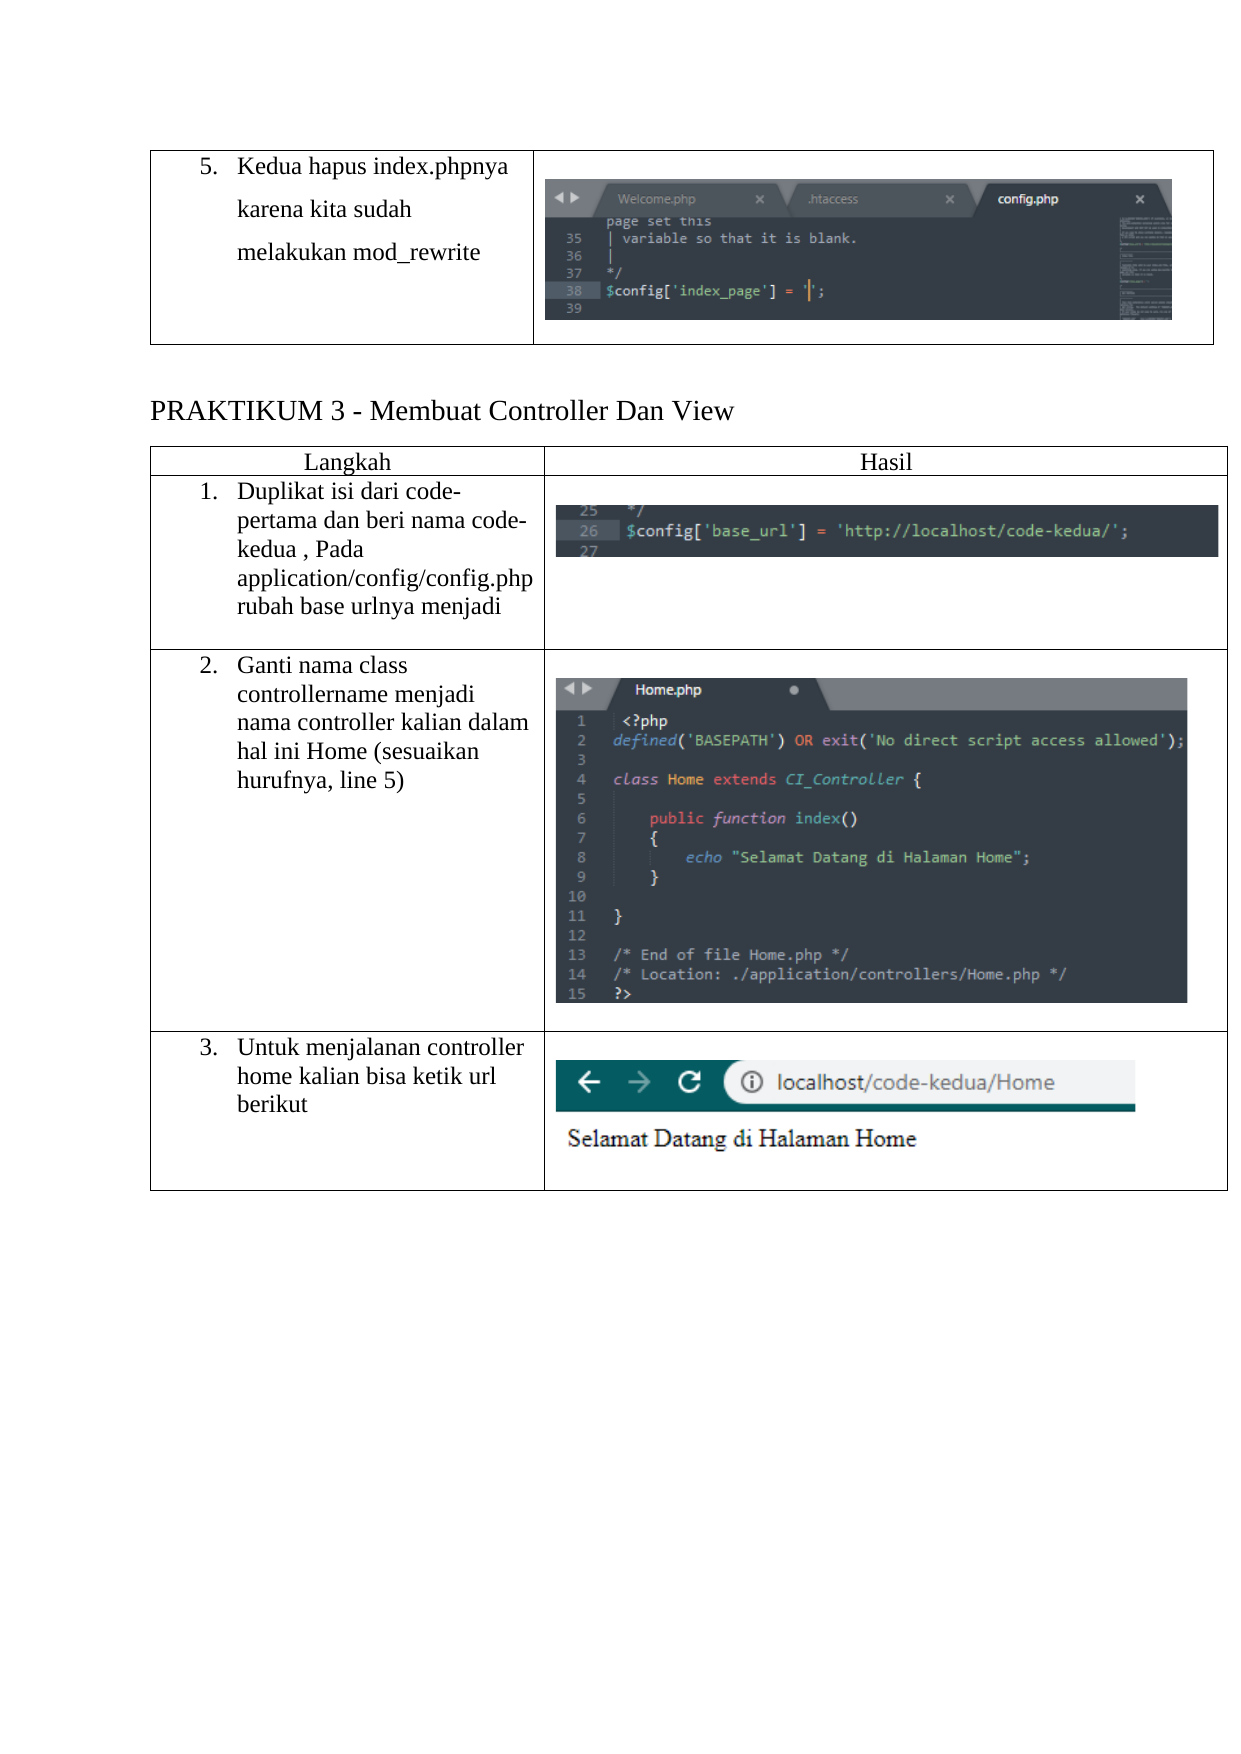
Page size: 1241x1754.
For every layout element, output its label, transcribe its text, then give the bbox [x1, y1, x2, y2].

table_cell [545, 1032, 1227, 1189]
table_cell Duplikat isi dari code-pertama dan beri nama code-kedua , Pada application/config/config.php rubah base urlnya menjadi [151, 476, 544, 649]
table_cell Untuk menjalanan controller home kalian bisa ketik url berikut [151, 1032, 544, 1189]
table_cell Kedua hapus index.phpnya karena kita sudah melakukan mod_rewrite [151, 151, 533, 344]
table_cell [545, 650, 1227, 1031]
table_header Hasil [545, 447, 1227, 475]
table_cell [545, 476, 1227, 649]
table_header Langkah [151, 447, 544, 475]
table_cell [534, 151, 1213, 344]
table_cell Ganti nama class controllername menjadi nama controller kalian dalam hal ini Home (sesuaikan hurufnya, line 5) [151, 650, 544, 1031]
text PRAKTIKUM 3 - Membuat Controller Dan View [150, 393, 1090, 426]
